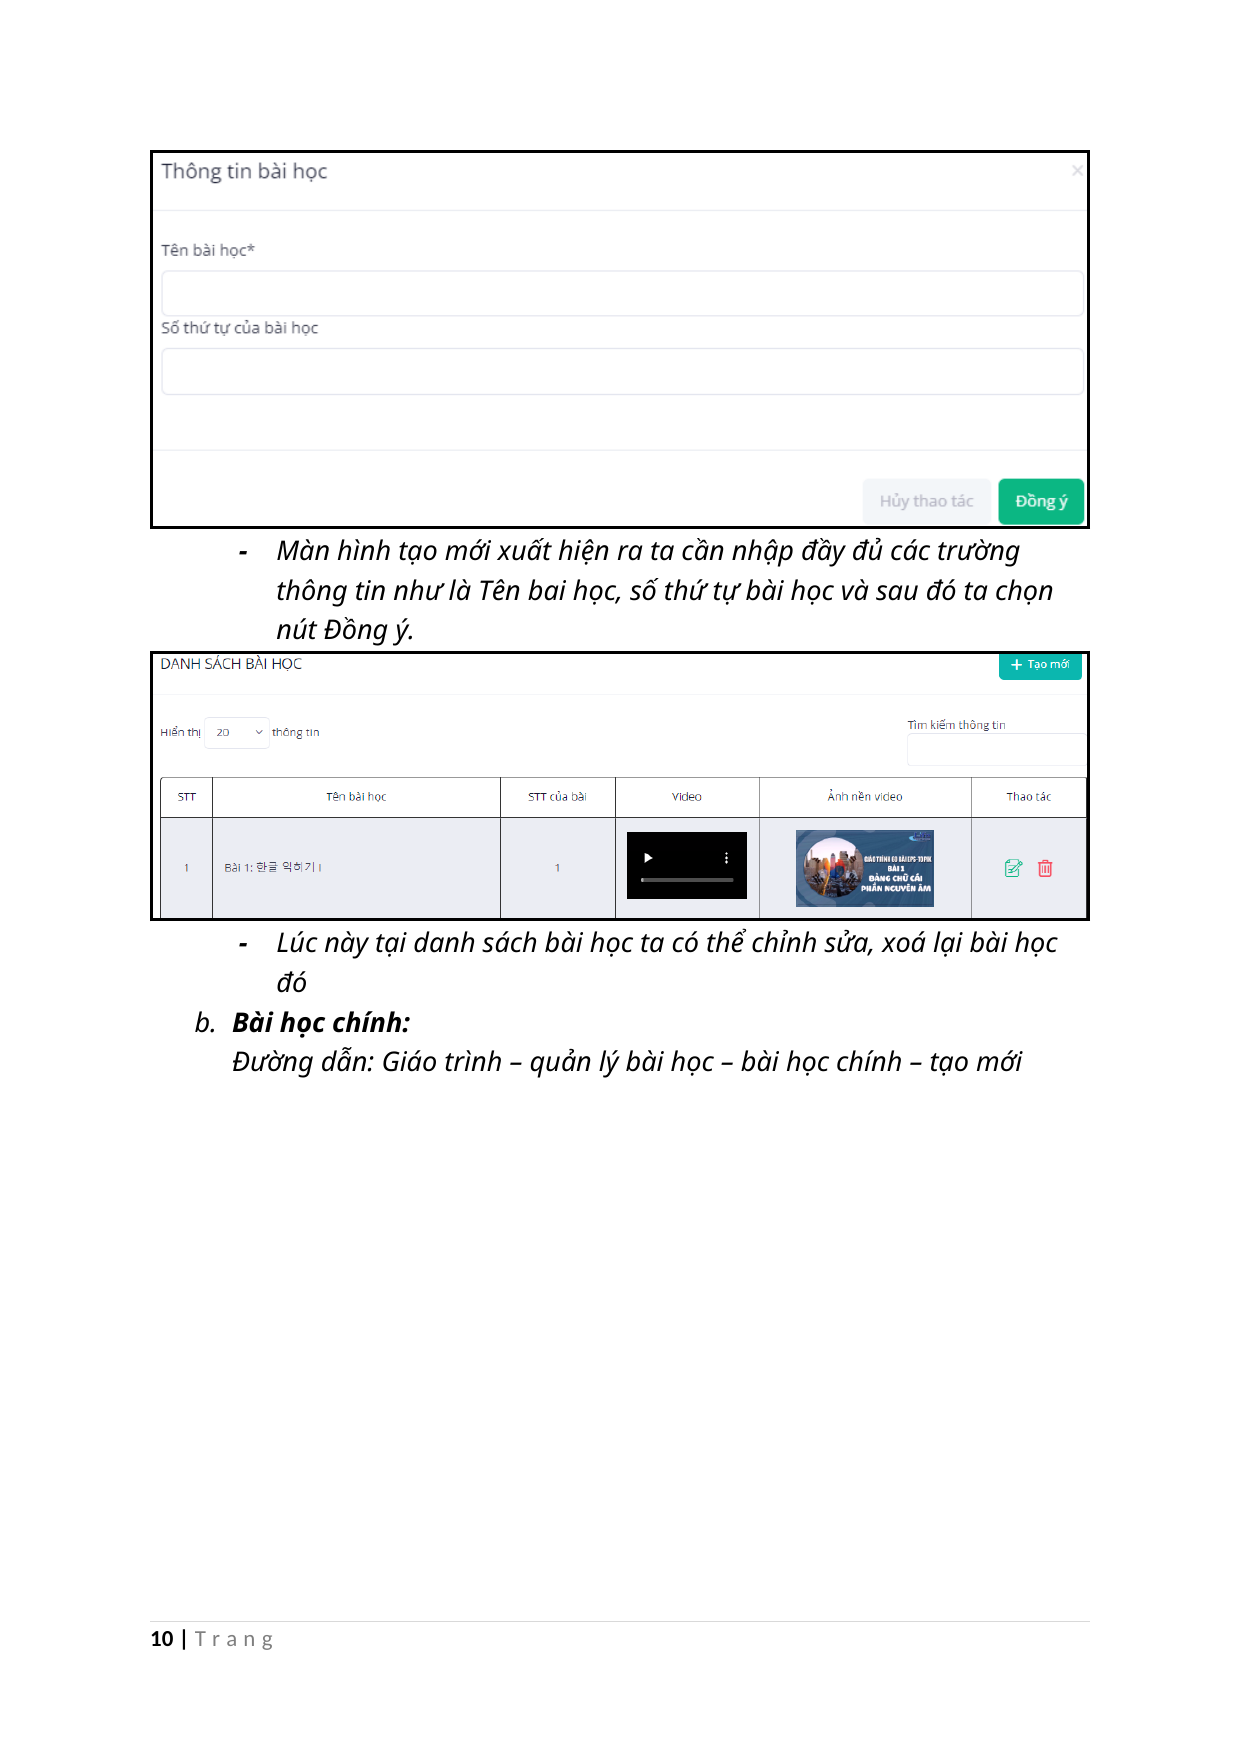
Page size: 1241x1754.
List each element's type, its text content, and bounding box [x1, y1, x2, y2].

picture [153, 153, 1087, 526]
list Lúc này tại danh sách bài học ta có thể chỉnh sửa, xoá lại bài học đó [239, 923, 1090, 1000]
list Bài học chính: [194, 1003, 1090, 1040]
list Đường dẫn: Giáo trình – quản lý bài học – bài học chính – tạo mới [232, 1043, 1090, 1080]
list Màn hình tạo mới xuất hiện ra ta cần nhập đầy đủ các trường thông tin như là Tên bai học, số thứ tự bài học và sau đó ta chọn nút Đồng ý. [239, 531, 1090, 648]
picture [153, 654, 1087, 918]
